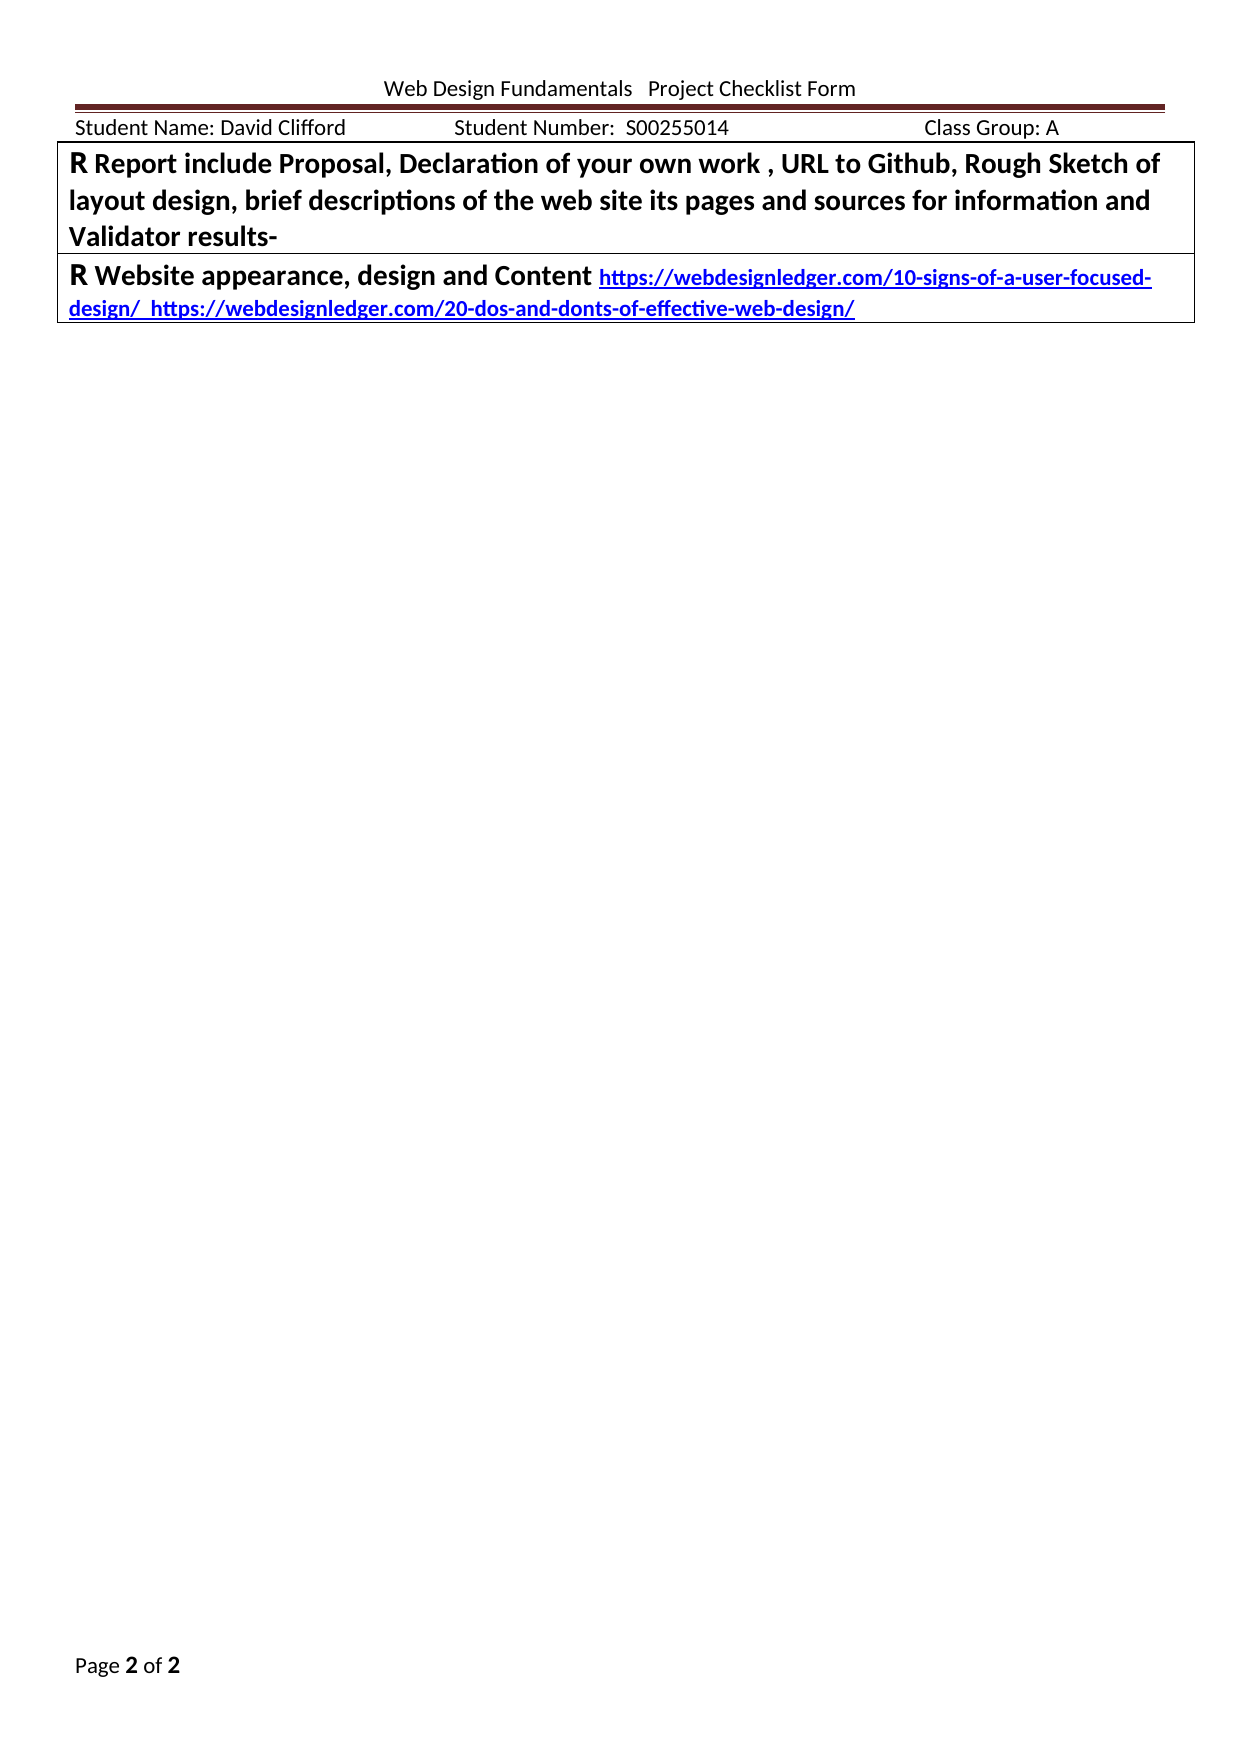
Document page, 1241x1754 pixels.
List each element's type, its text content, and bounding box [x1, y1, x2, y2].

table_cell Website appearance, design and Content https://webdesignledger.com/10-signs-of-a-user-focused-design/ https://webdesignledger.com/20-dos-and-donts-of-effective-web-design/ [58, 254, 1194, 322]
table_cell Report include Proposal, Declaration of your own work , URL to Github, Rough Sketch of layout design, brief descriptions of the web site its pages and sources for information and Validator results- [58, 143, 1194, 253]
